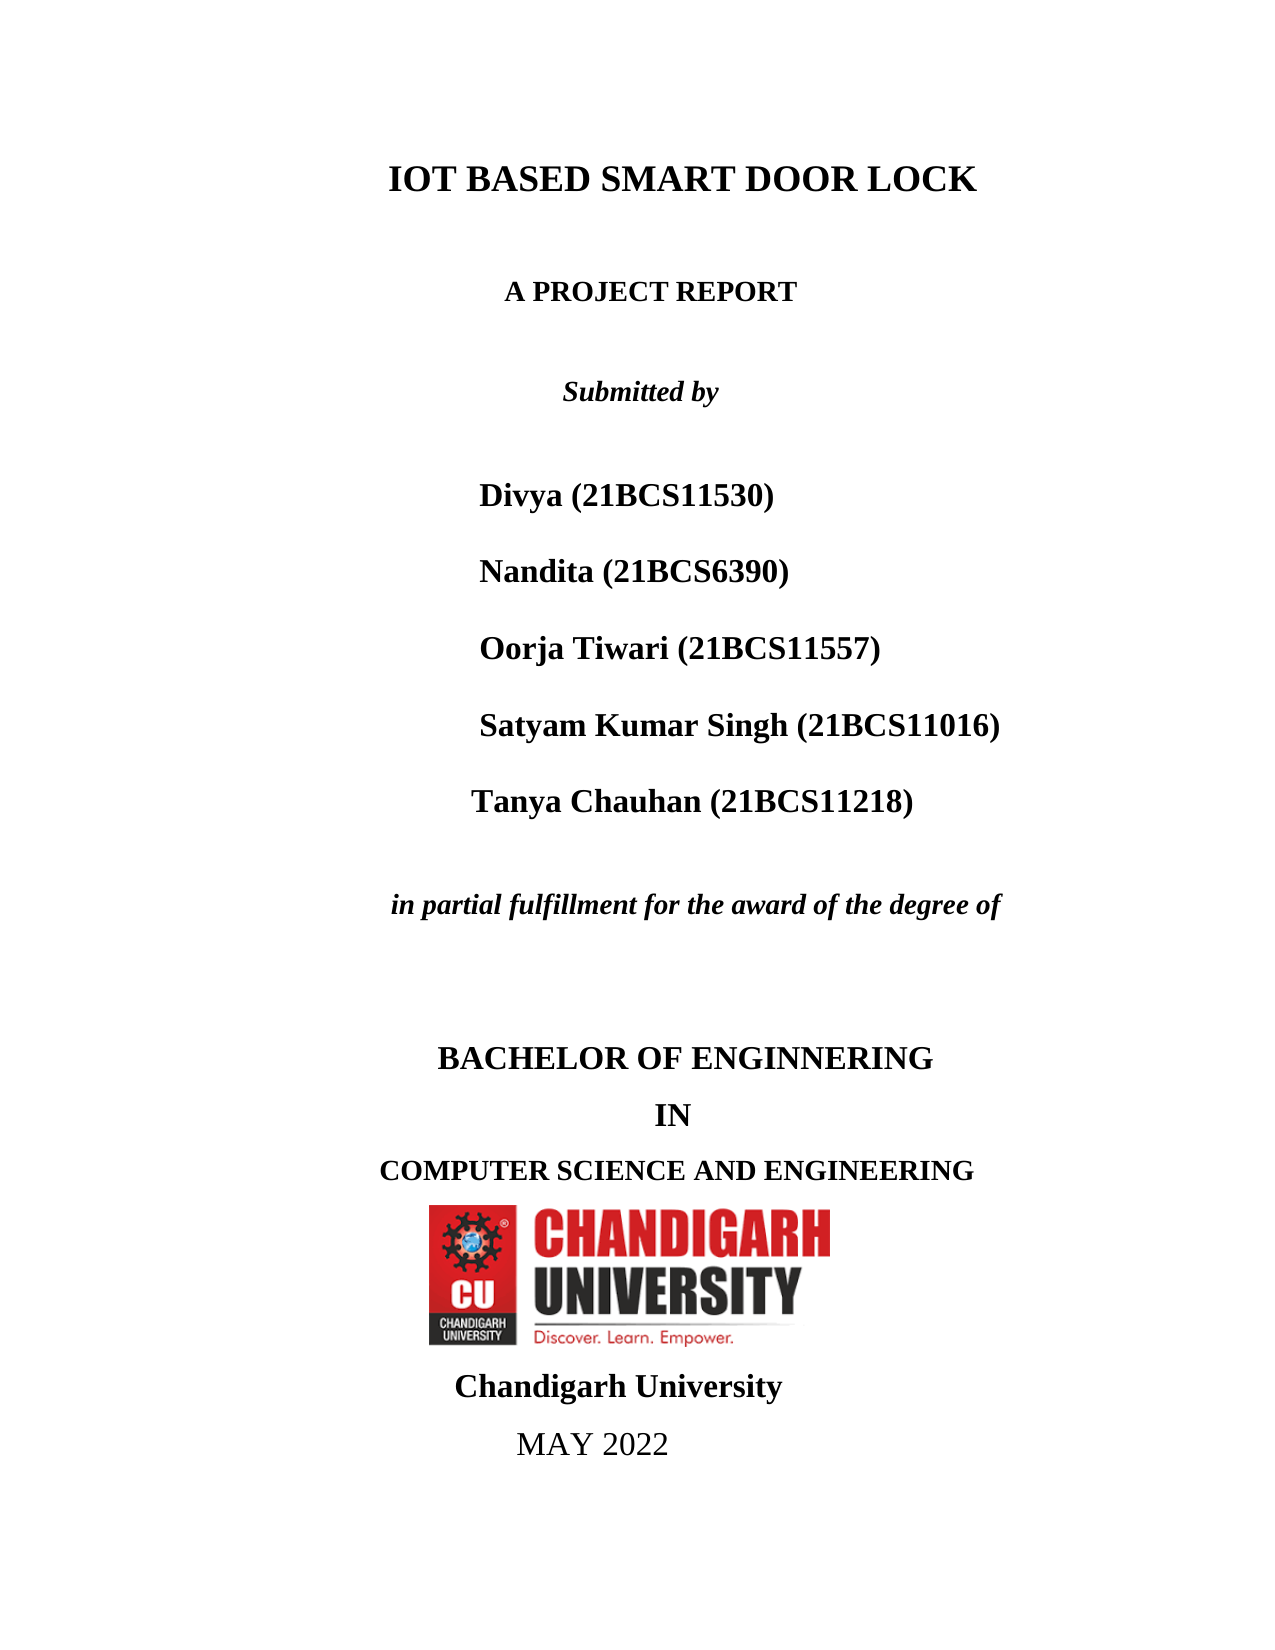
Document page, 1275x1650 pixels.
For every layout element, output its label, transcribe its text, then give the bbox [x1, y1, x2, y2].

text IOT BASED SMART DOOR LOCK [129, 156, 1229, 199]
text Tanya Chauhan (21BCS11218) [354, 782, 1229, 820]
text IN [579, 1096, 1229, 1134]
text Satyam Kumar Singh (21BCS11016) [429, 705, 1229, 743]
text Divya (21BCS11530) [354, 475, 1229, 513]
text in partial fulfillment for the award of the degree of [354, 887, 1229, 921]
text A PROJECT REPORT [429, 274, 1229, 307]
text BACHELOR OF ENGINNERING [354, 1038, 1229, 1076]
text COMPUTER SCIENCE AND ENGINEERING [279, 1153, 1229, 1187]
text Nandita (21BCS6390) [429, 552, 1229, 590]
picture [429, 1205, 830, 1347]
text Submitted by [429, 374, 1229, 408]
text MAY 2022 [129, 1424, 1229, 1462]
text Chandigarh University [129, 1366, 1229, 1404]
text Oorja Tiwari (21BCS11557) [354, 628, 1229, 667]
